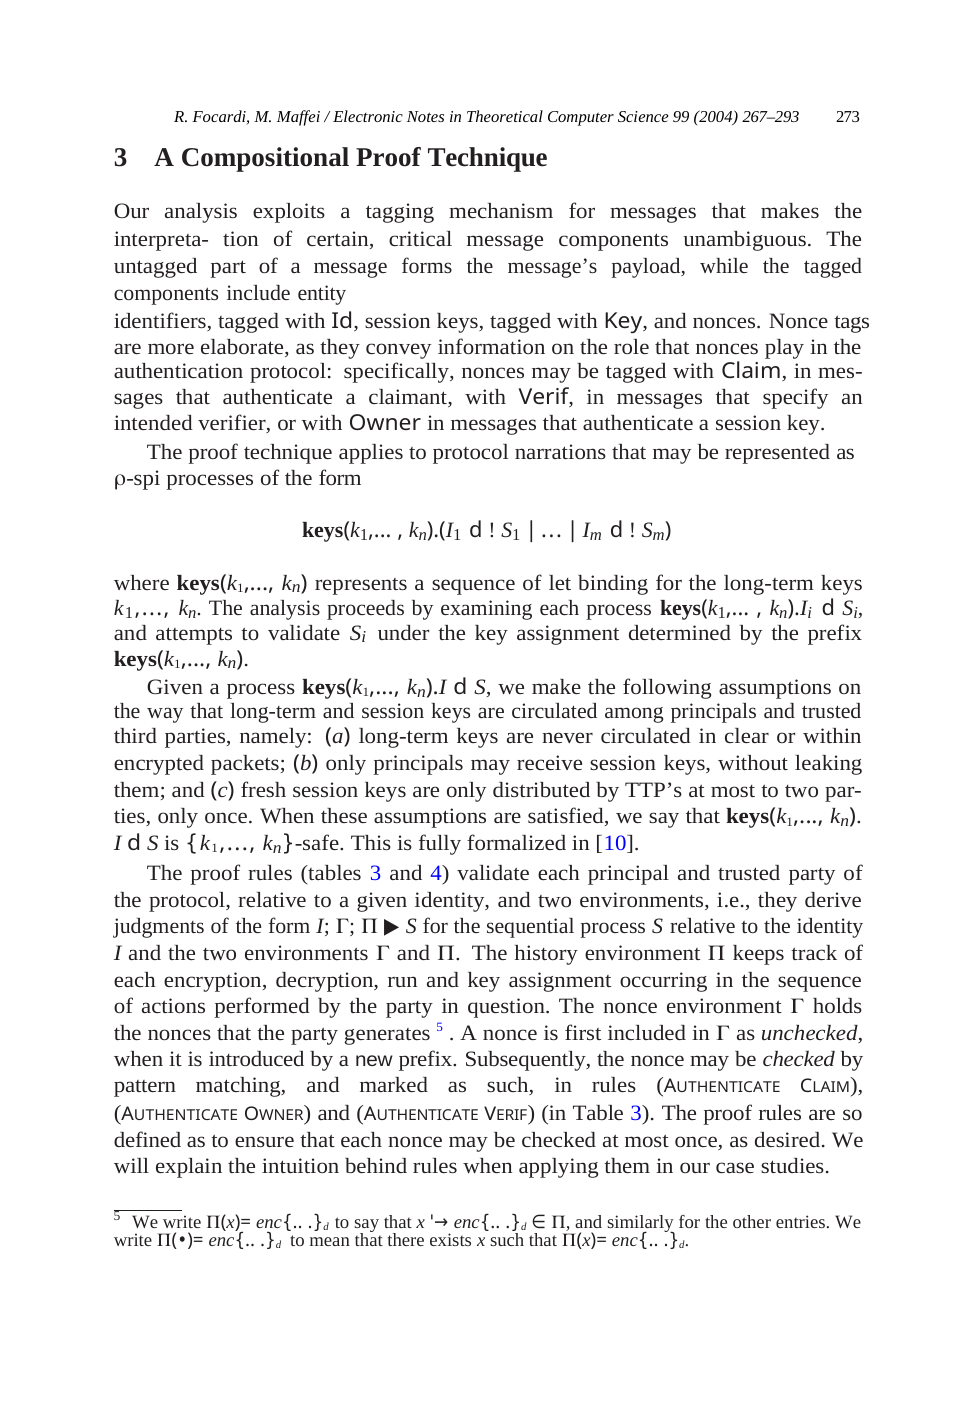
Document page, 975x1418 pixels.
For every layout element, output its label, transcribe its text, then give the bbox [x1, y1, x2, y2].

text Given a process keys(k1,..., kn).I d S, we make the following assumptions on the way that long-term and session keys are circulated among principals and trusted third parties, namely: (a) long-term keys are never circulated in clear or within encrypted packets; (b) only principals may receive session keys, without leaking them; and (c) fresh session keys are only distributed by TTP’s at most to two par- ties, only once. When these assumptions are satisfied, we say that keys(k1,..., kn). I d S is {k1,..., kn}-safe. This is fully formalized in [10]. [113, 673, 862, 857]
text -spi processes of the form [113, 465, 939, 490]
text identifiers, tagged with Id, session keys, tagged with Key, and nonces. Nonce tags [113, 307, 939, 334]
text Our analysis exploits a tagging mechanism for messages that makes the interpreta- tion of certain, critical message components unambiguous. The untagged part of a message forms the message’s payload, while the tagged components include entity [113, 198, 862, 305]
text where keys(k1,..., kn) represents a sequence of let binding for the long-term keys k1,..., kn. The analysis proceeds by examining each process keys(k1,... , kn).Ii d Si, and attempts to validate Si under the key assignment determined by the prefix keys(k1,..., kn). [113, 568, 864, 673]
text are more elaborate, as they convey information on the role that nonces play in the authentication protocol: specifically, nonces may be tagged with Claim, in mes- sages that authenticate a claimant, with Verif, in messages that specify an intended verifier, or with Owner in messages that authenticate a session key. [113, 337, 862, 436]
subtitle A Compositional Proof Technique [113, 142, 939, 173]
text The proof technique applies to protocol narrations that may be represented as [147, 439, 939, 464]
text 5 We write (x)= enc{.. .}d to say that x '→ enc{.. .}d ∈ , and similarly for the other entries. We write (•)= enc{.. .}d to mean that there exists x such that (x)= enc{.. .}d. [113, 1213, 862, 1252]
text The proof rules (tables 3 and 4) validate each principal and trusted party of the protocol, relative to a given identity, and two environments, i.e., they derive judgments of the form I; ;  ▶ S for the sequential process S relative to the identity I and the two environments  and . The history environment  keeps track of each encryption, decryption, run and key assignment occurring in the sequence of actions performed by the party in question. The nonce environment  holds the nonces that the party generates 5 . A nonce is first included in  as unchecked, when it is introduced by a new prefix. Subsequently, the nonce may be checked by pattern matching, and marked as such, in rules (Authenticate Claim), (Authenticate Owner) and (Authenticate Verif) (in Table 3). The proof rules are so defined as to ensure that each nonce may be checked at most once, as desired. We will explain the intuition behind rules when applying them in our case studies. [113, 860, 863, 1178]
text keys(k1,... , kn).(I1 d ! S1 | ... | Im d ! Sm) [302, 514, 939, 544]
